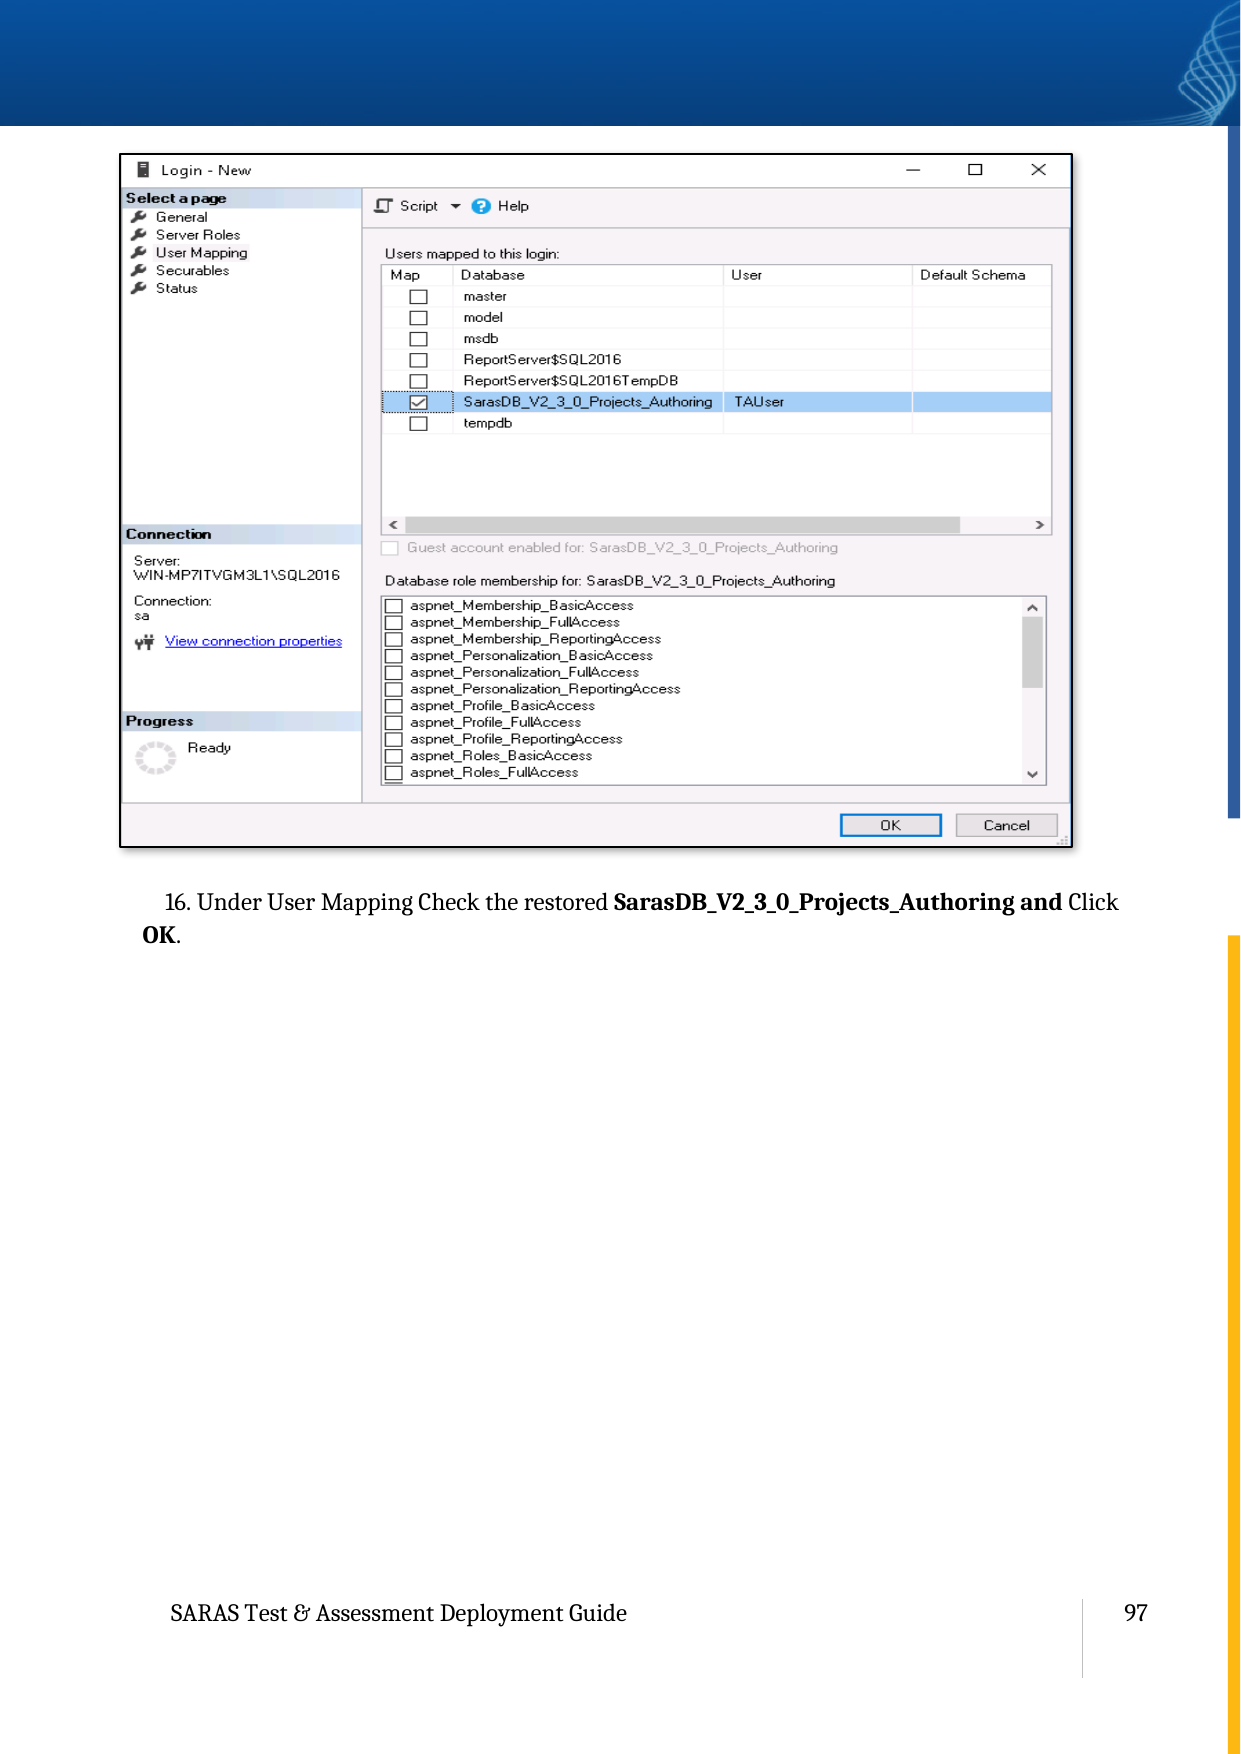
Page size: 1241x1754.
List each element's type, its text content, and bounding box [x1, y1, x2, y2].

picture [0, 0, 1241, 126]
list Under User Mapping Check the restored SarasDB_V2_3_0_Projects_Authoring and Click OK. [142, 888, 1135, 949]
picture [121, 155, 1071, 846]
